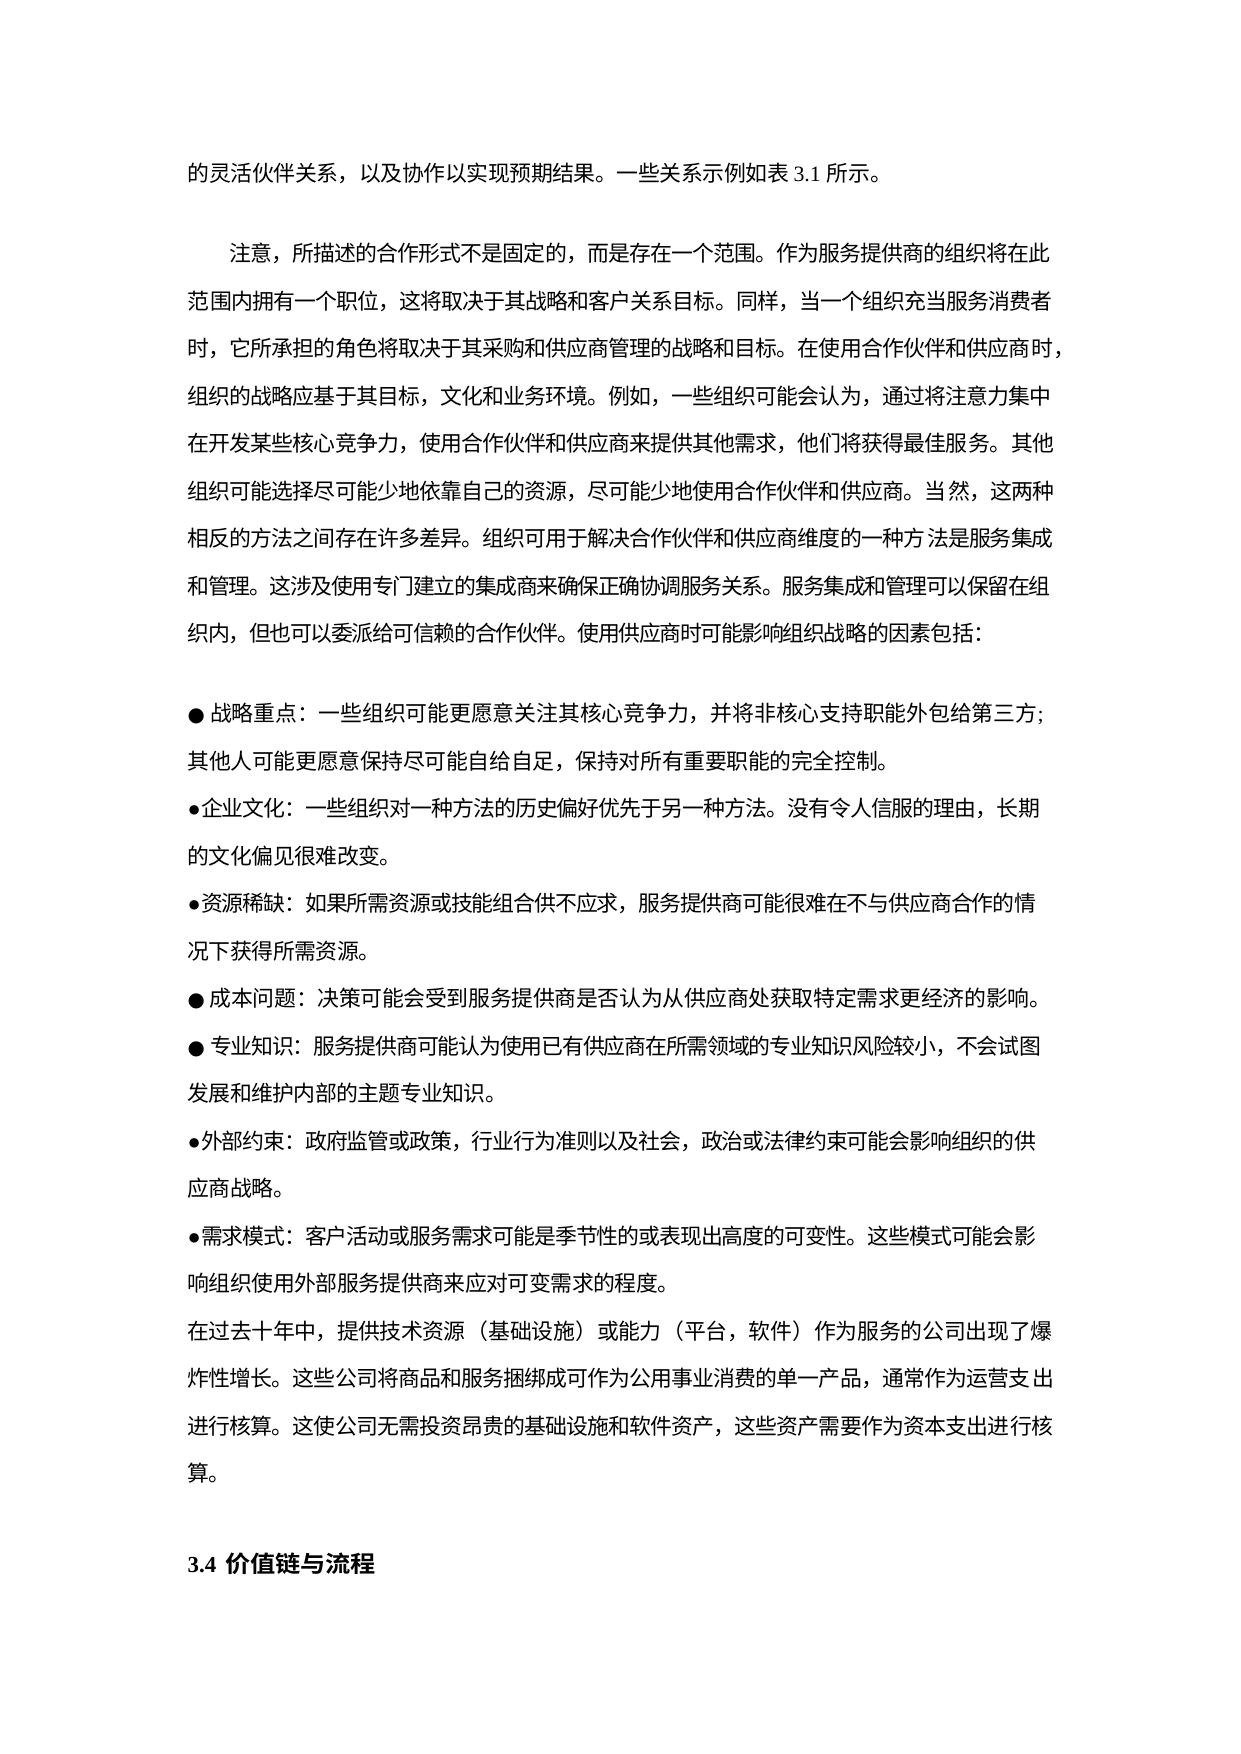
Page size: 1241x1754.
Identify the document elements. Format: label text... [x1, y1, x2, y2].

text 注意，所描述的合作形式不是固定的，而是存在一个范围。作为服务提供商的组织将在此范围内拥有一个职位，这将取决于其战略和客户关系目标。同样，当一个组织充当服务消费者时，它所承担的角色将取决于其采购和供应商管理的战略和目标。在使用合作伙伴和供应商时，组织的战略应基于其目标，文化和业务环境。例如，一些组织可能会认为，通过将注意力集中在开发某些核心竞争力，使用合作伙伴和供应商来提供其他需求，他们将获得最佳服务。其他组织可能选择尽可能少地依靠自己的资源，尽可能少地使用合作伙伴和供应商。当然，这两种相反的方法之间存在许多差异。组织可用于解决合作伙伴和供应商维度的一种方法是服务集成和管理。这涉及使用专门建立的集成商来确保正确协调服务关系。服务集成和管理可以保留在组织内，但也可以委派给可信赖的合作伙伴。使用供应商时可能影响组织战略的因素包括： [187, 236, 1054, 648]
text ●需求模式：客户活动或服务需求可能是季节性的或表现出高度的可变性。这些模式可能会影响组织使用外部服务提供商来应对可变需求的程度。 [187, 1219, 1054, 1298]
list 战略重点：一些组织可能更愿意关注其核心竞争力，并将非核心支持职能外包给第三方; 其他人可能更愿意保持尽可能自给自足，保持对所有重要职能的完全控制。 [187, 696, 1054, 776]
list 成本问题：决策可能会受到服务提供商是否认为从供应商处获取特定需求更经济的影响。 [187, 981, 1121, 1013]
text 在过去十年中，提供技术资源（基础设施）或能力（平台，软件）作为服务的公司出现了爆炸性增长。这些公司将商品和服务捆绑成可作为公用事业消费的单一产品，通常作为运营支出进行核算。这使公司无需投资昂贵的基础设施和软件资产，这些资产需要作为资本支出进行核算。 [187, 1314, 1054, 1488]
text ●外部约束：政府监管或政策，行业行为准则以及社会，政治或法律约束可能会影响组织的供应商战略。 [187, 1124, 1054, 1203]
text ●企业文化：一些组织对一种方法的历史偏好优先于另一种方法。没有令人信服的理由，长期的文化偏见很难改变。 [187, 791, 1054, 871]
list 专业知识：服务提供商可能认为使用已有供应商在所需领域的专业知识风险较小，不会试图发展和维护内部的主题专业知识。 [187, 1029, 1054, 1108]
text ●资源稀缺：如果所需资源或技能组合供不应求，服务提供商可能很难在不与供应商合作的情况下获得所需资源。 [187, 886, 1054, 966]
subtitle 价值链与流程 [187, 1546, 1121, 1579]
